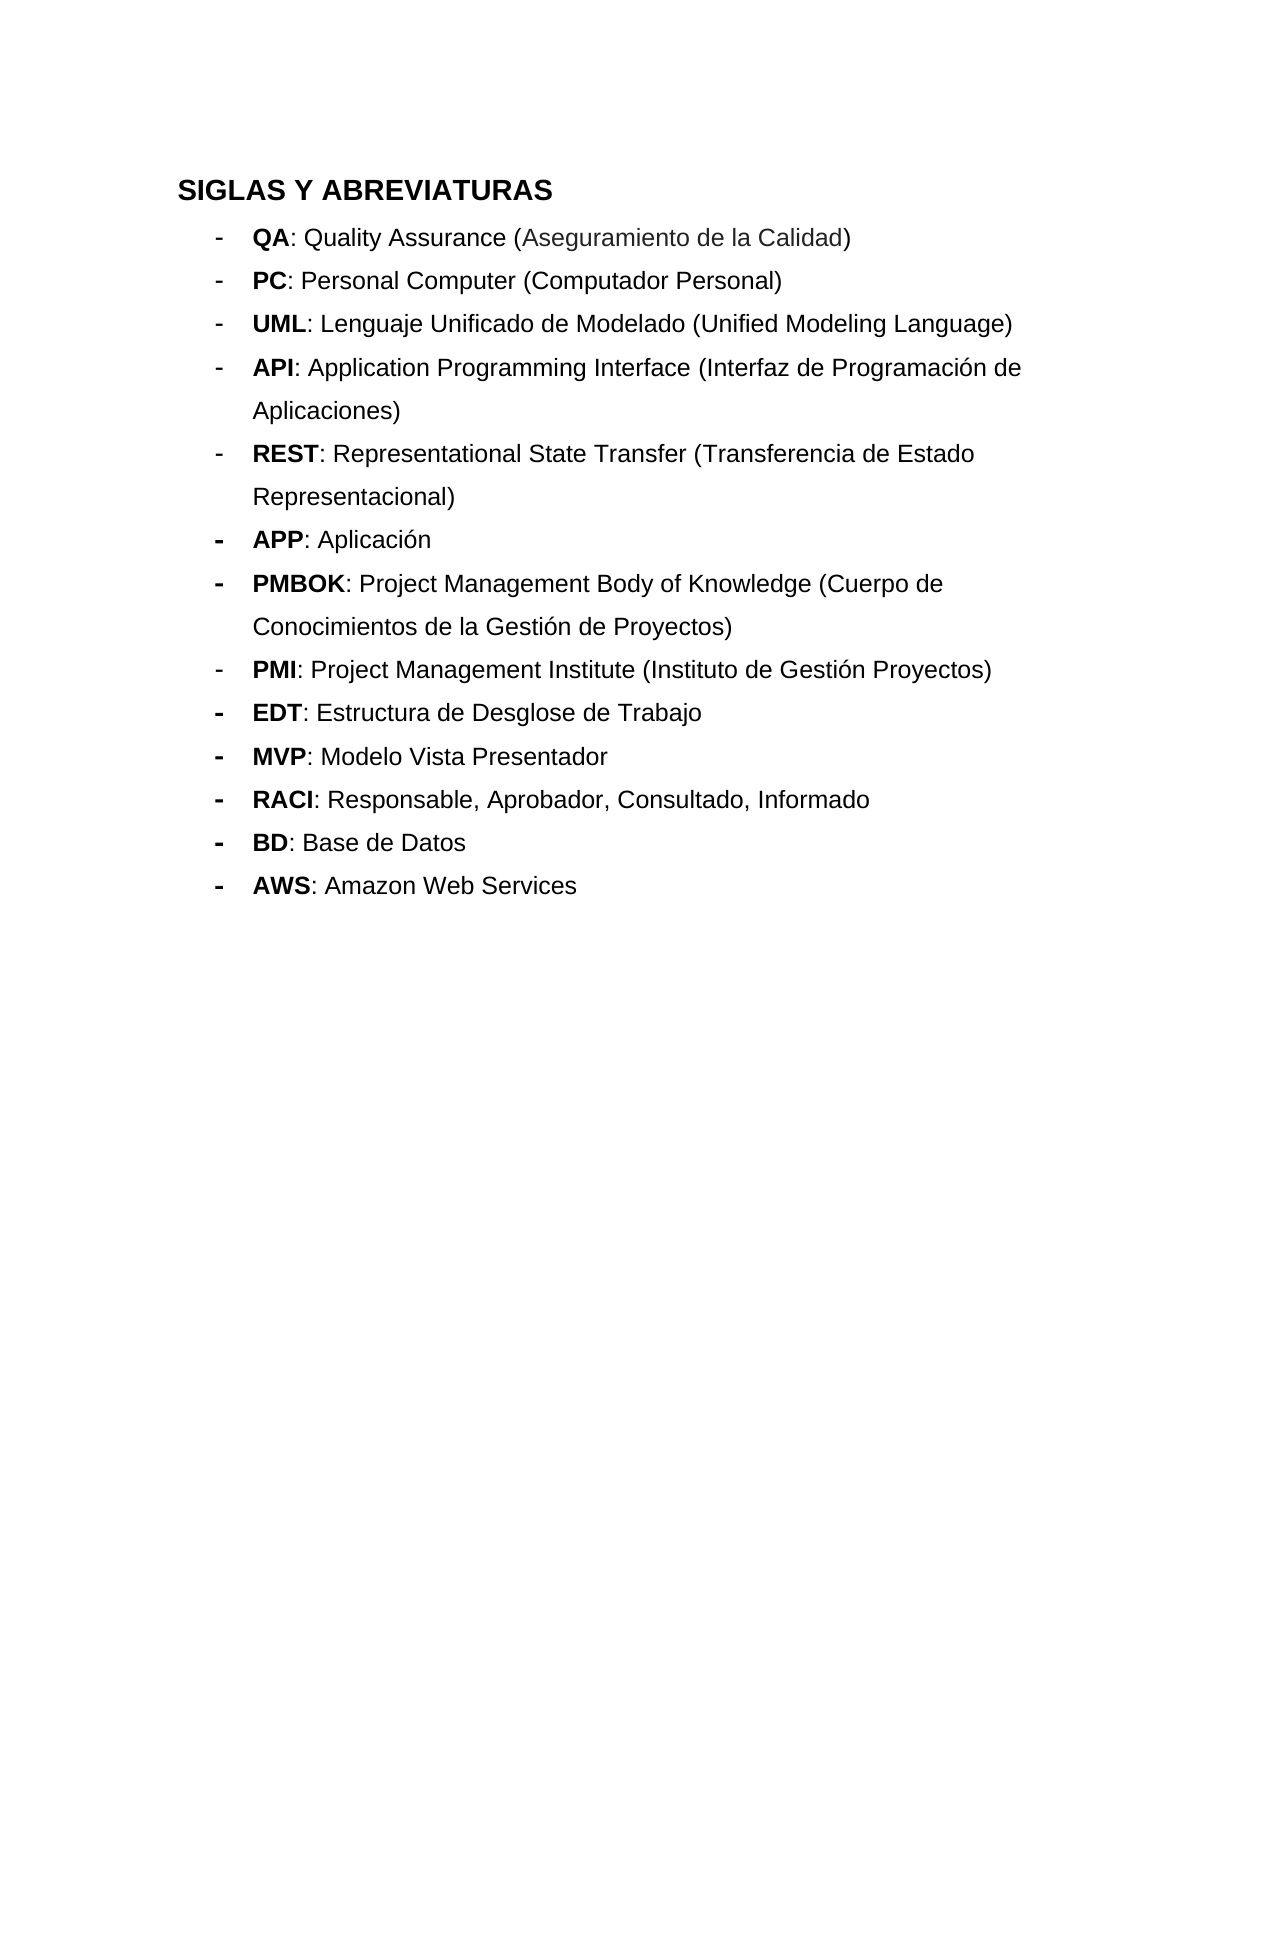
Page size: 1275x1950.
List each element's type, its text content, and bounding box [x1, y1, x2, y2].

list UML: Lenguaje Unificado de Modelado (Unified Modeling Language) [215, 309, 1098, 338]
list MVP: Modelo Vista Presentador [215, 741, 1098, 770]
list QA: Quality Assurance (Aseguramiento de la Calidad) [843, 223, 1098, 252]
list REST: Representational State Transfer (Transferencia de Estado Representacional) [215, 439, 1098, 511]
list PC: Personal Computer (Computador Personal) [215, 266, 1098, 295]
list BD: Base de Datos [215, 828, 1098, 857]
list QA: Quality Assurance (Aseguramiento de la Calidad) [215, 223, 522, 252]
list PMBOK: Project Management Body of Knowledge (Cuerpo de Conocimientos de la Gestión de Proyectos) [215, 569, 1098, 641]
list AWS: Amazon Web Services [215, 871, 1098, 900]
list APP: Aplicación [215, 525, 1098, 554]
list PMI: Project Management Institute (Instituto de Gestión Proyectos) [215, 655, 1098, 684]
subtitle Siglas y abreviaturas [177, 173, 1098, 206]
list API: Application Programming Interface (Interfaz de Programación de Aplicaciones) [215, 353, 1098, 425]
list EDT: Estructura de Desglose de Trabajo [215, 698, 1098, 727]
list RACI: Responsable, Aprobador, Consultado, Informado [215, 785, 1098, 813]
